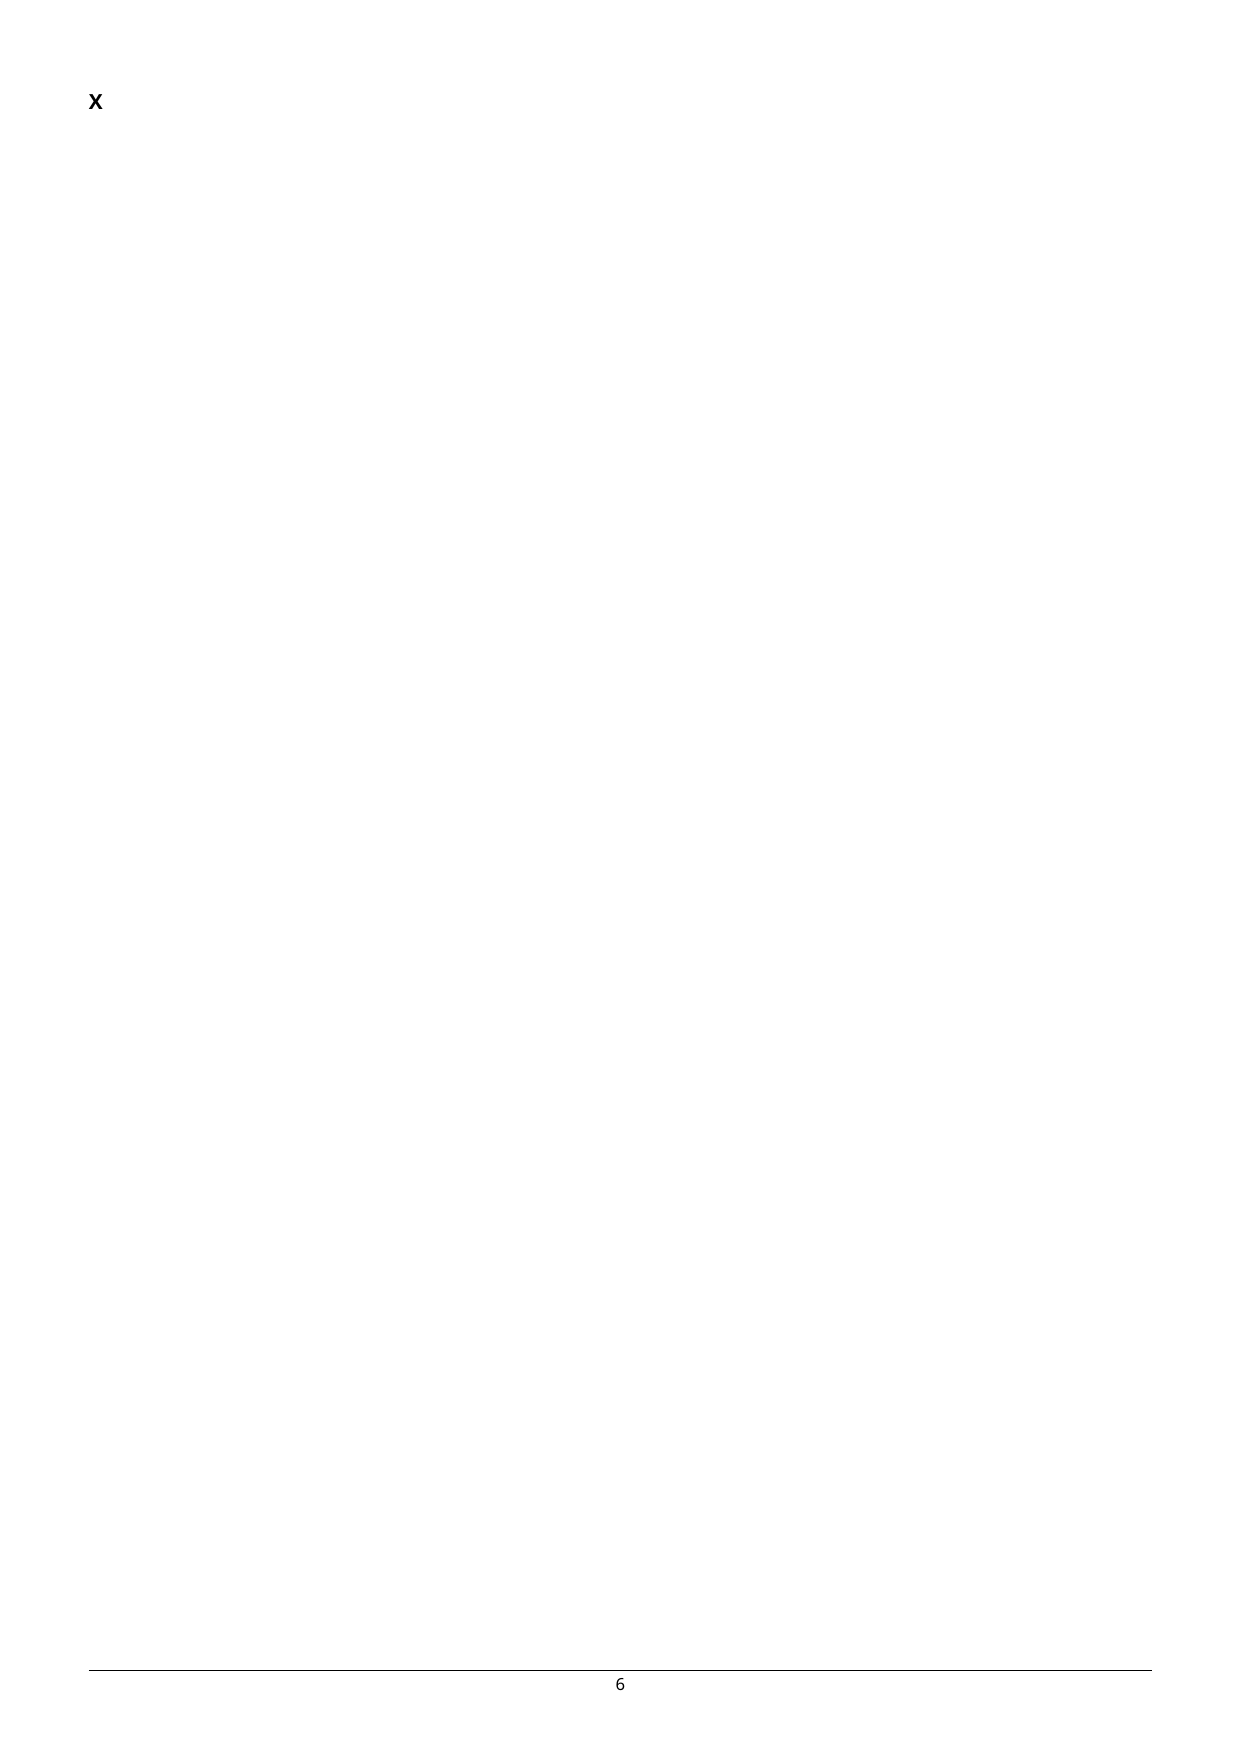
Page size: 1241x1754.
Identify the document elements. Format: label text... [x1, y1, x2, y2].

text X [89, 87, 1152, 116]
